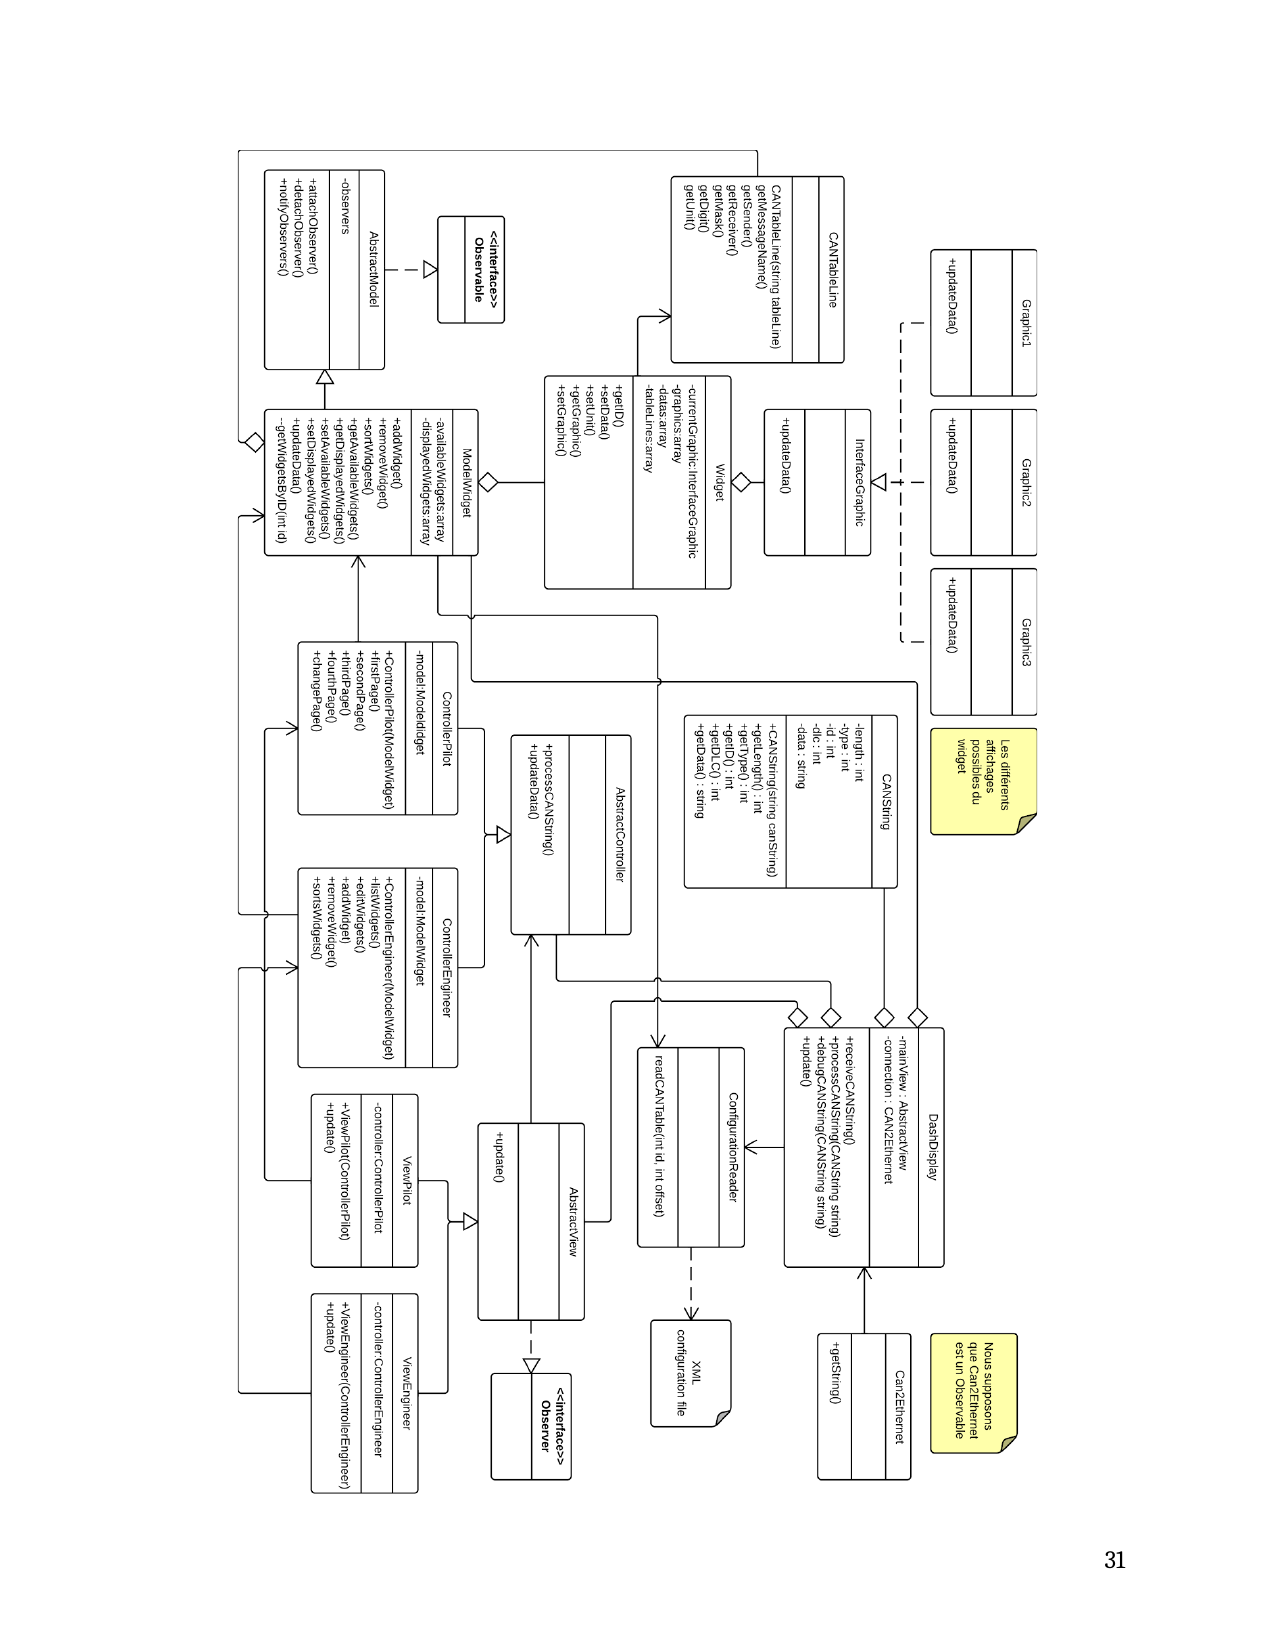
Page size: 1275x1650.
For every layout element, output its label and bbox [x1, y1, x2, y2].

picture [237, 150, 1038, 1494]
